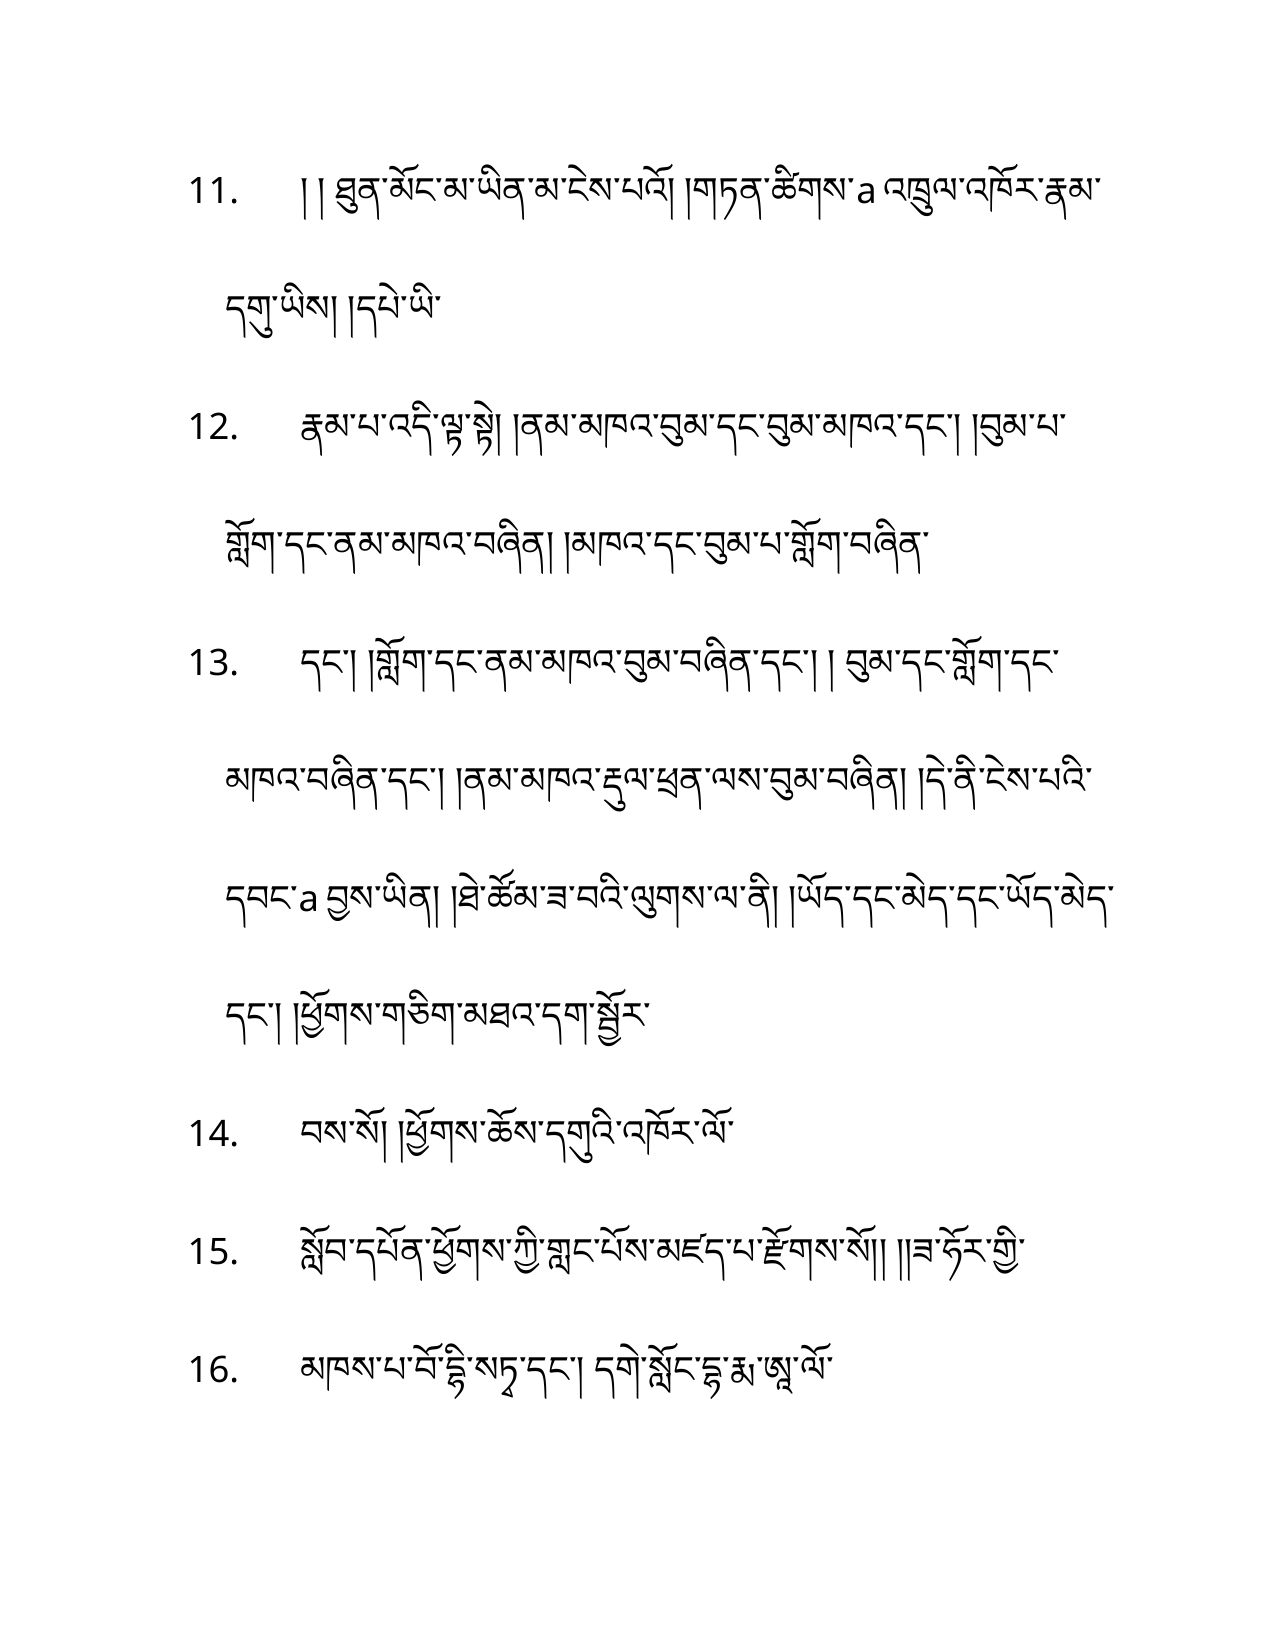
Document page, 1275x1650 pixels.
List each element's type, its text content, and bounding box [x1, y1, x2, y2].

list སློབ་དཔོན་ཕྱོགས་ཀྱི་གླང་པོས་མཛད་པ་རྫོགས་སོ།། །།ཟ་ཧོར་གྱི་ [187, 1211, 1125, 1314]
list བས་སོ། །ཕྱོགས་ཆོས་དགུའི་འཁོར་ལོ་ [187, 1093, 1125, 1196]
list རྣམ་པ་འདི་ལྟ་སྟེ། །ནམ་མཁའ་བུམ་དང་བུམ་མཁའ་དང༌། །བུམ་པ་གློག་དང་ནམ་མཁའ་བཞིན། །མཁའ་དང་བུམ་པ་གློག་བཞིན་ [187, 386, 1125, 606]
list དང༌། །གློག་དང་ནམ་མཁའ་བུམ་བཞིན་དང༌། ། བུམ་དང་གློག་དང་མཁའ་བཞིན་དང༌། །ནམ་མཁའ་རྡུལ་ཕྲན་ལས་བུམ་བཞིན། །དེ་ནི་ངེས་པའི་དབང་aབྱས་ཡིན། །ཐེ་ཚོམ་ཟ་བའི་ལུགས་ལ་ནི། །ཡོད་དང་མེད་དང་ཡོད་མེད་དང༌། །ཕྱོགས་གཅིག་མཐའ་དག་སྦྱོར་ [187, 622, 1125, 1078]
list མཁས་པ་བོ་དྷི་སཏྭ་དང༌། དགེ་སློང་དྷ་རྨ་ཨཱ་ལོ་ [187, 1329, 1125, 1432]
list ། ། ཐུན་མོང་མ་ཡིན་མ་ངེས་པའོ། །གཏན་ཚིགས་aའཁྲུལ་འཁོར་རྣམ་དགུ་ཡིས། །དཔེ་ཡི་ [187, 150, 1125, 371]
